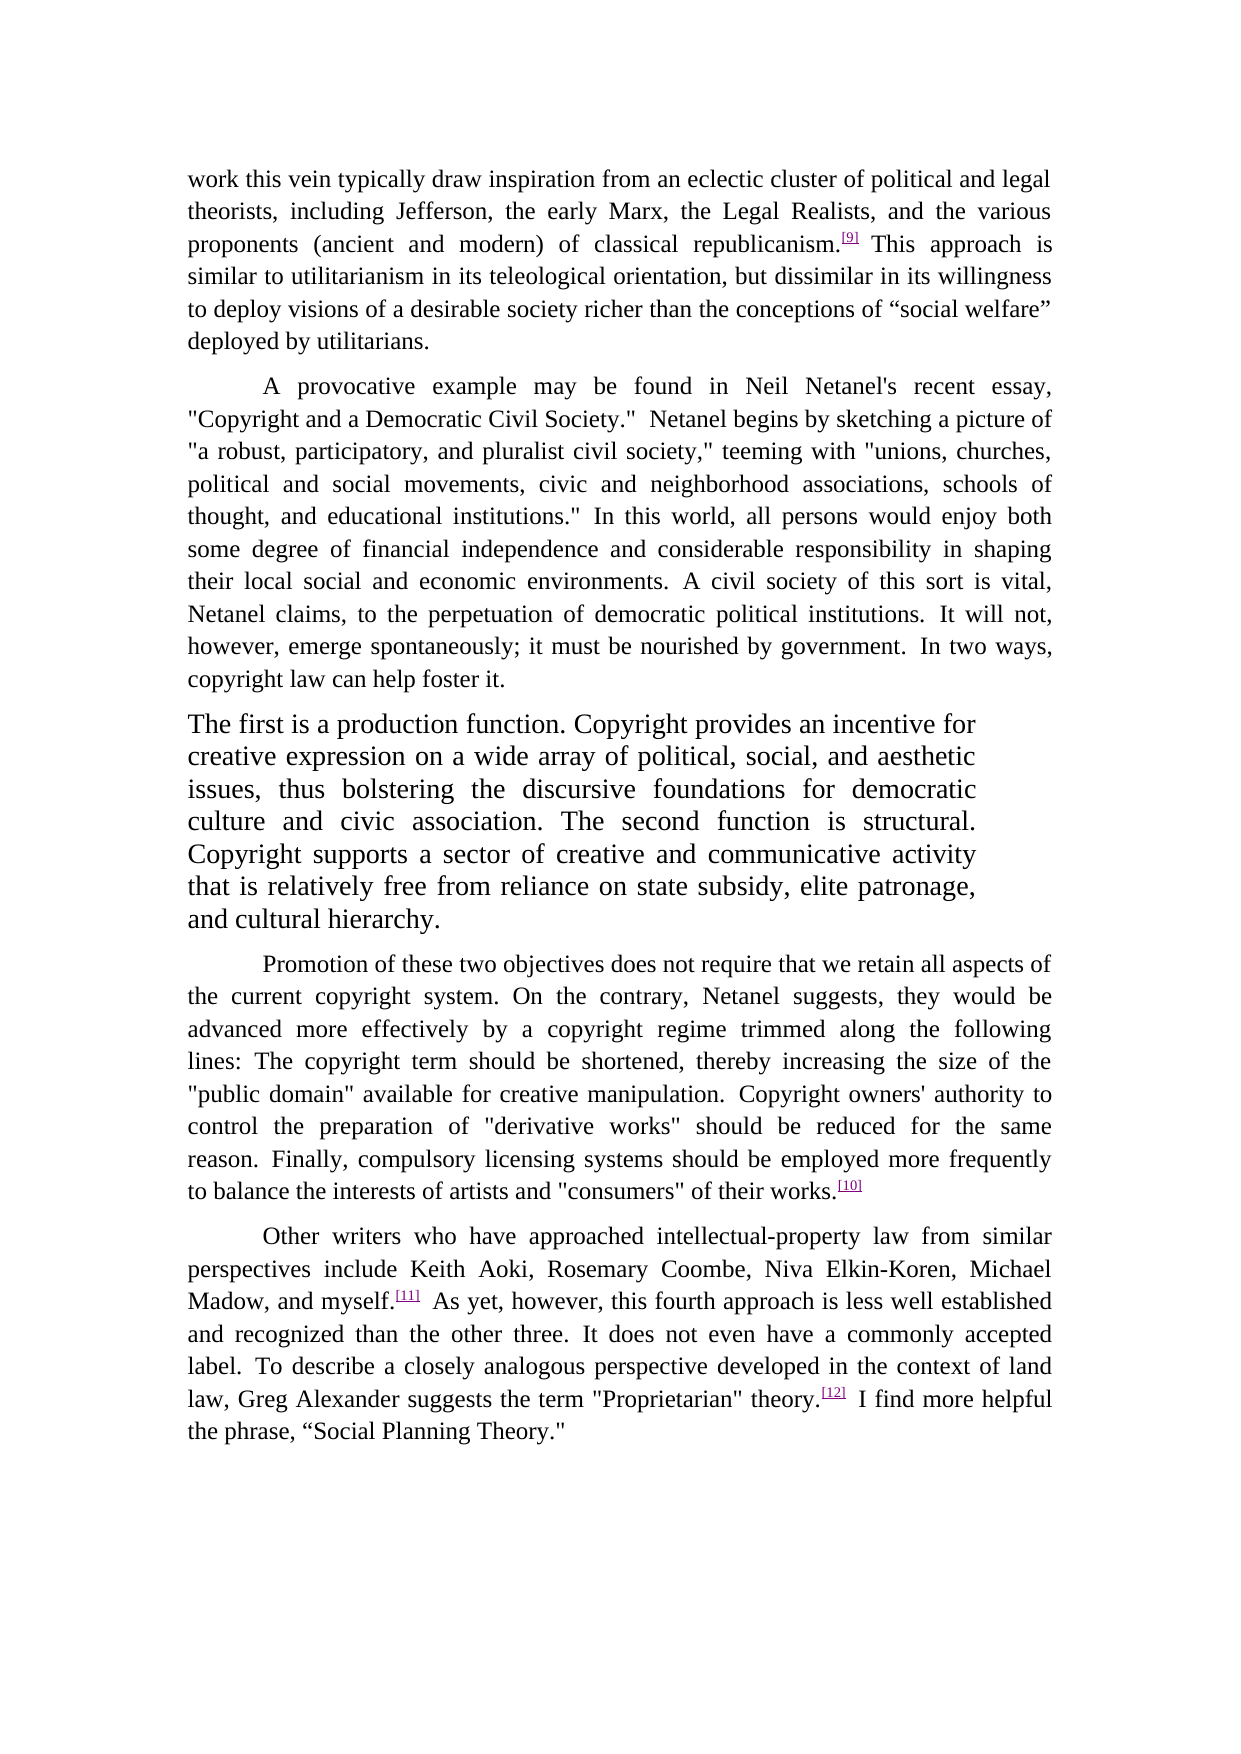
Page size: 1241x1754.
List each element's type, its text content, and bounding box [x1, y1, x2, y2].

text Other writers who have approached intellectual-property law from similar perspectives include Keith Aoki, Rosemary Coombe, Niva Elkin-Koren, Michael Madow, and myself.[11] As yet, however, this fourth approach is less well established and recognized than the other three. It does not even have a commonly accepted label. To describe a closely analogous perspective developed in the context of land law, Greg Alexander suggests the term "Proprietarian" theory.[12] I find more helpful the phrase, “Social Planning Theory." [187, 1219, 1053, 1447]
text A provocative example may be found in Neil Netanel's recent essay, "Copyright and a Democratic Civil Society." Netanel begins by sketching a picture of "a robust, participatory, and pluralist civil society," teeming with "unions, churches, political and social movements, civic and neighborhood associations, schools of thought, and educational institutions." In this world, all persons would enjoy both some degree of financial independence and considerable responsibility in shaping their local social and economic environments. A civil society of this sort is vital, Netanel claims, to the perpetuation of democratic political institutions. It will not, however, emerge spontaneously; it must be nourished by government. In two ways, copyright law can help foster it. [187, 369, 1053, 694]
text The first is a production function. Copyright provides an incentive for creative expression on a wide array of political, social, and aesthetic issues, thus bolstering the discursive foundations for democratic culture and civic association. The second function is structural. Copyright supports a sector of creative and communicative activity that is relatively free from reliance on state subsidy, elite patronage, and cultural hierarchy. [187, 707, 978, 934]
text Promotion of these two objectives does not require that we retain all aspects of the current copyright system. On the contrary, Netanel suggests, they would be advanced more effectively by a copyright regime trimmed along the following lines: The copyright term should be shortened, thereby increasing the size of the "public domain" available for creative manipulation. Copyright owners' authority to control the preparation of "derivative works" should be reduced for the same reason. Finally, compulsory licensing systems should be employed more frequently to balance the interests of artists and "consumers" of their works.[10] [187, 947, 1053, 1207]
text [187, 162, 1053, 357]
